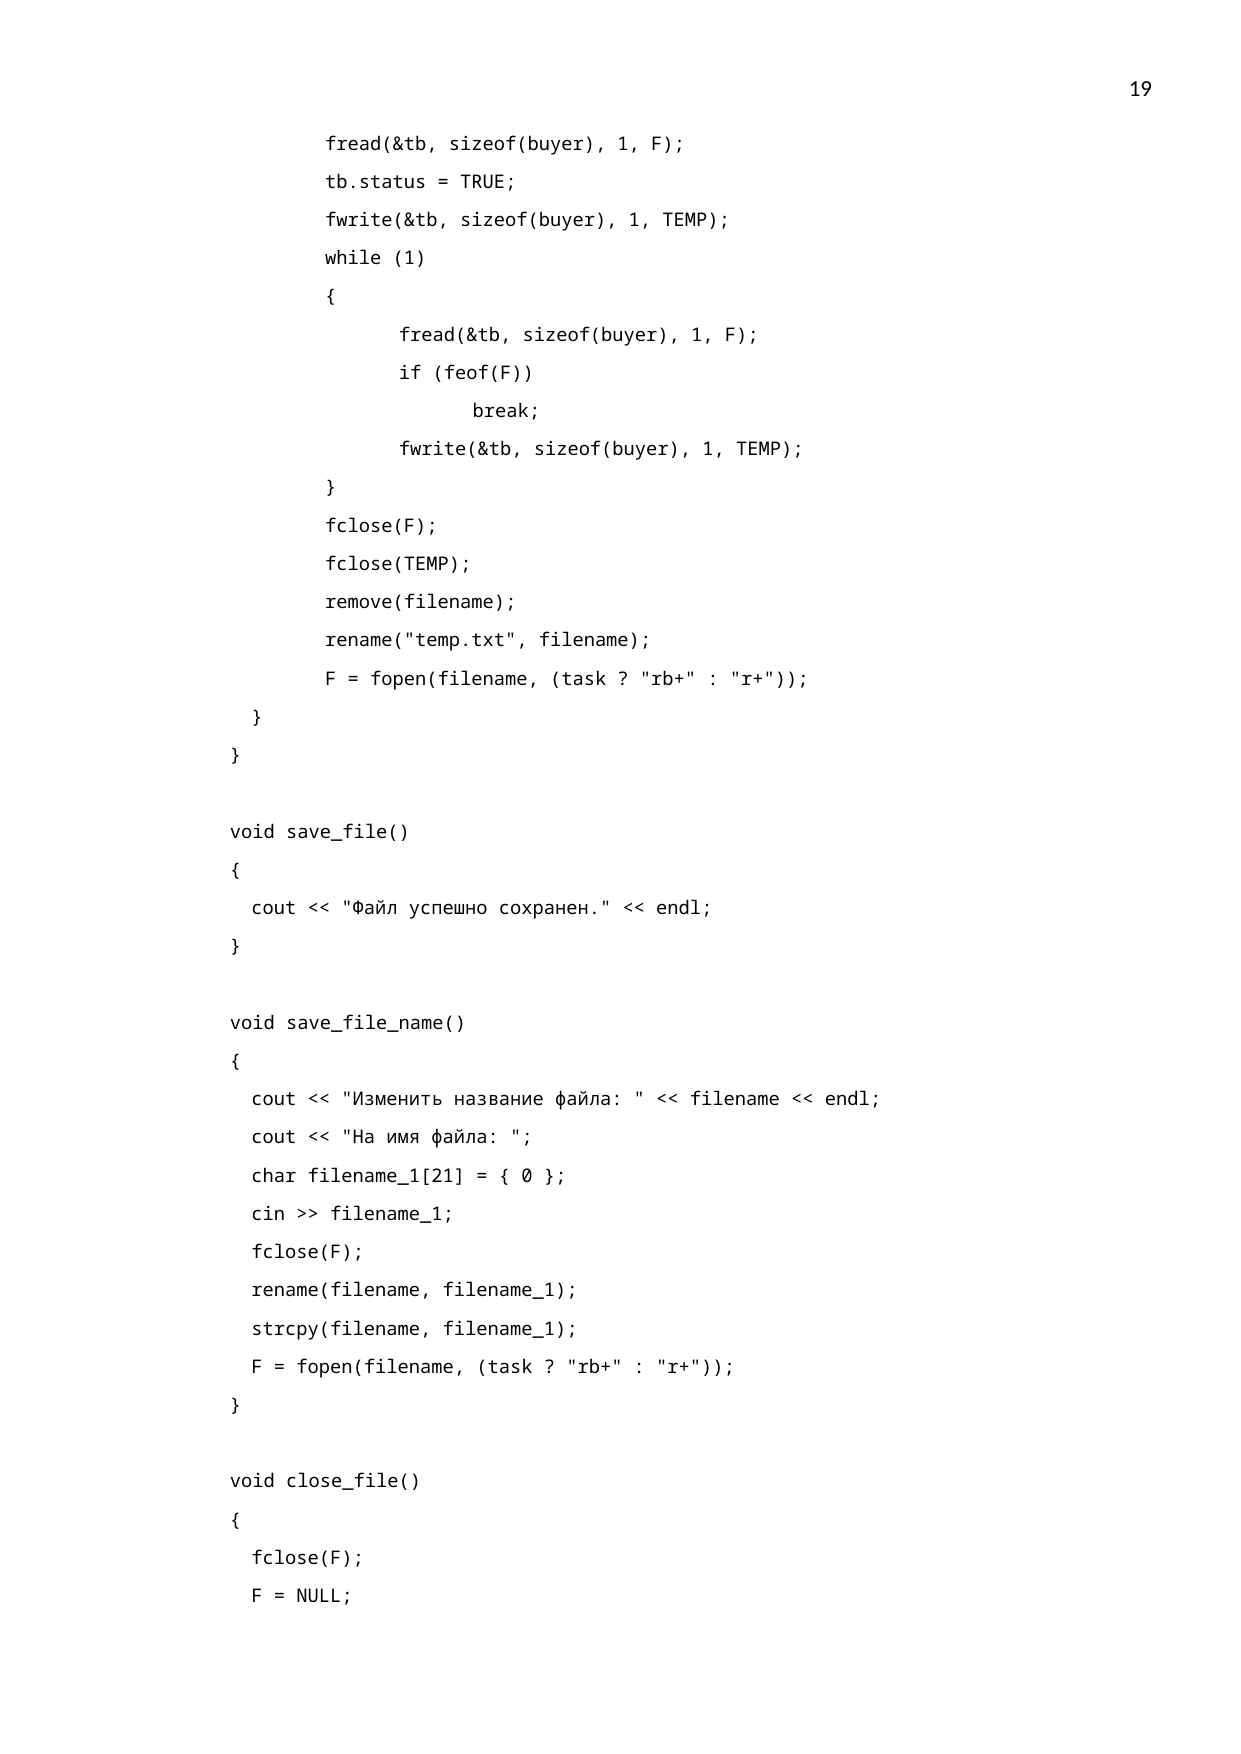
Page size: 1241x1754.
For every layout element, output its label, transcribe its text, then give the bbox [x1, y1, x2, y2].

list break; [156, 397, 1152, 423]
list } [156, 474, 1152, 499]
list { [156, 856, 1152, 882]
list strcpy(filename, filename_1); [156, 1315, 1152, 1340]
list if (feof(F)) [156, 359, 1152, 385]
list } [156, 933, 1152, 958]
list void save_file() [156, 818, 1152, 843]
list void close_file() [156, 1468, 1152, 1493]
list } [156, 741, 1152, 767]
list fread(&tb, sizeof(buyer), 1, F); [156, 321, 1152, 346]
list cout << "На имя файла: "; [156, 1124, 1152, 1149]
list } [156, 1391, 1152, 1417]
list { [156, 1506, 1152, 1532]
list fclose(TEMP); [156, 550, 1152, 576]
list while (1) [156, 244, 1152, 270]
list fwrite(&tb, sizeof(buyer), 1, TEMP); [156, 436, 1152, 461]
list cout << "Изменить название файла: " << filename << endl; [156, 1086, 1152, 1111]
list F = NULL; [156, 1582, 1152, 1608]
list rename("temp.txt", filename); [156, 627, 1152, 652]
list fread(&tb, sizeof(buyer), 1, F); [156, 130, 1152, 155]
list { [156, 1047, 1152, 1073]
list fclose(F); [156, 512, 1152, 538]
list fwrite(&tb, sizeof(buyer), 1, TEMP); [156, 206, 1152, 232]
list rename(filename, filename_1); [156, 1277, 1152, 1302]
list void save_file_name() [156, 1009, 1152, 1034]
list remove(filename); [156, 588, 1152, 614]
list char filename_1[21] = { 0 }; [156, 1162, 1152, 1187]
list F = fopen(filename, (task ? "rb+" : "r+")); [156, 1353, 1152, 1379]
list tb.status = TRUE; [156, 168, 1152, 193]
list } [156, 703, 1152, 729]
list fclose(F); [156, 1544, 1152, 1570]
list fclose(F); [156, 1238, 1152, 1264]
list cin >> filename_1; [156, 1200, 1152, 1226]
list cout << "Файл успешно сохранен." << endl; [156, 894, 1152, 920]
list F = fopen(filename, (task ? "rb+" : "r+")); [156, 665, 1152, 691]
list { [156, 283, 1152, 308]
